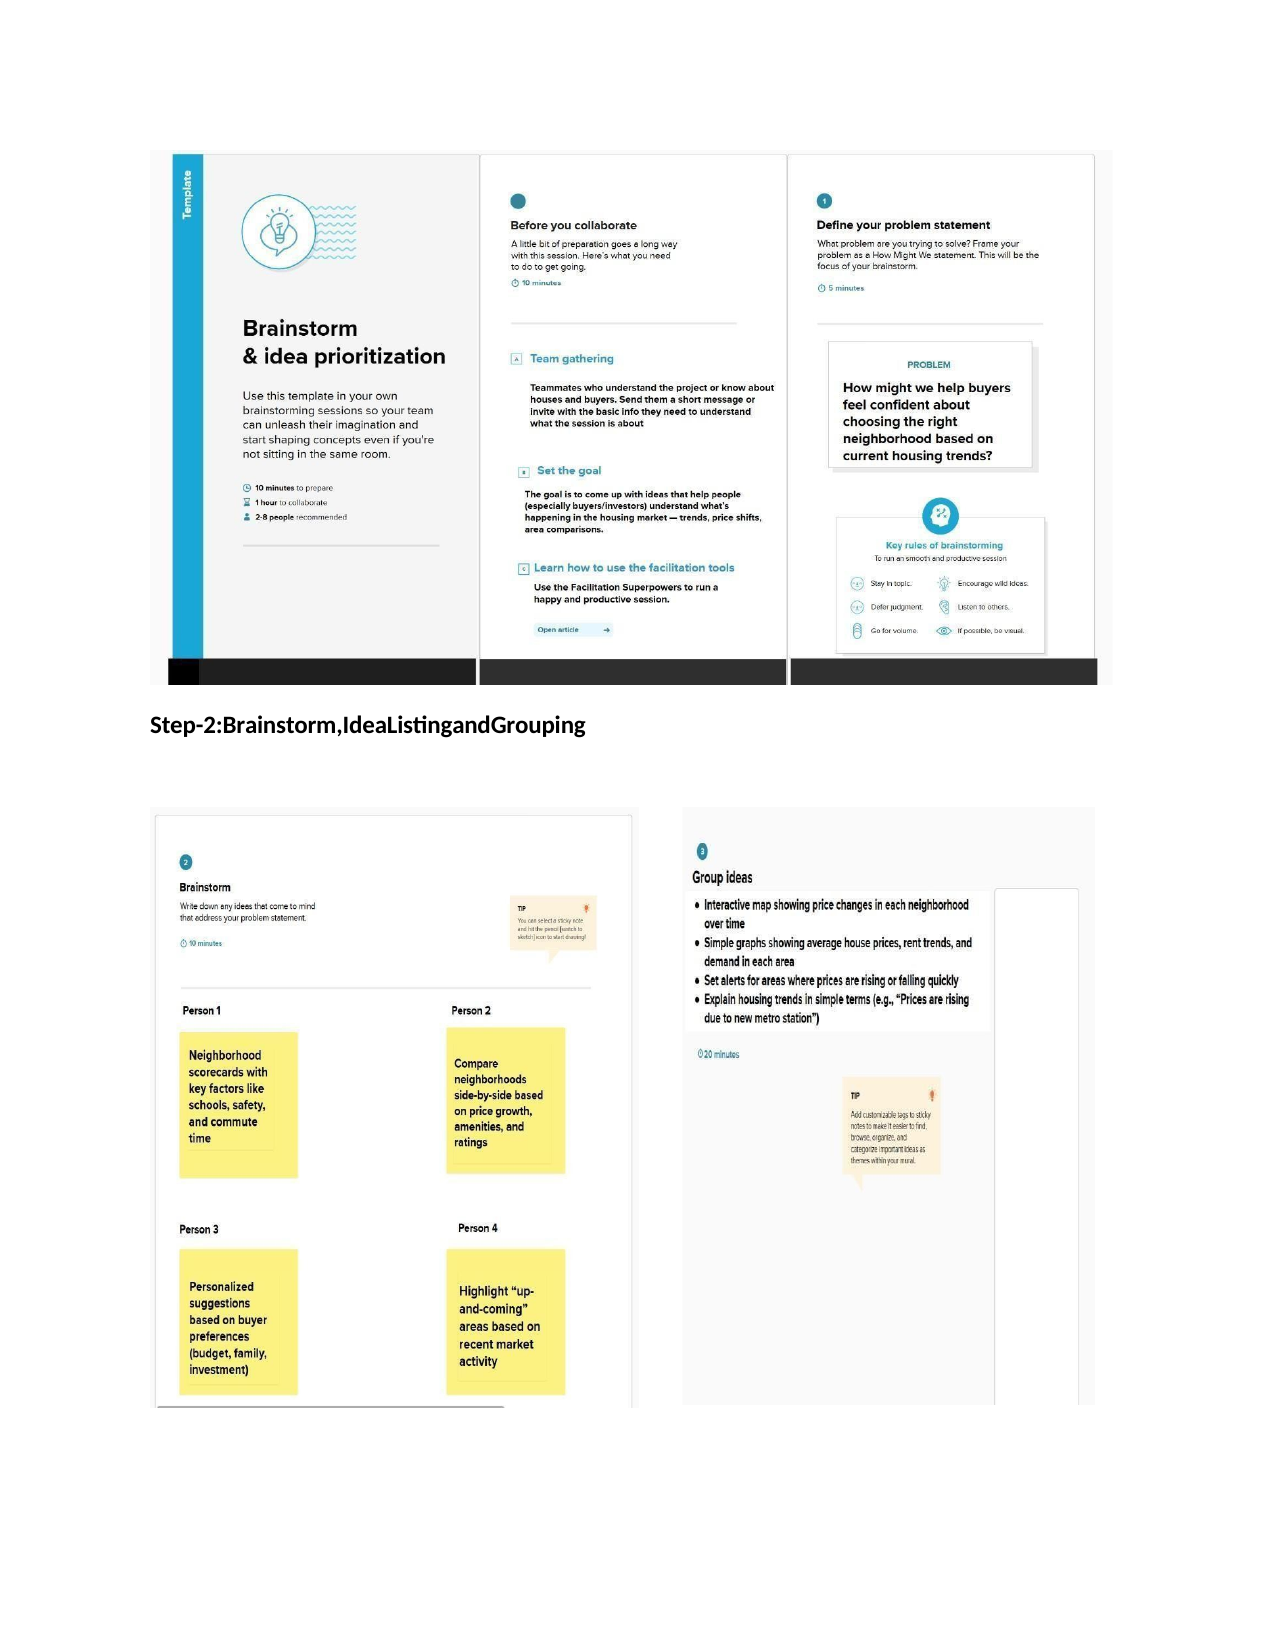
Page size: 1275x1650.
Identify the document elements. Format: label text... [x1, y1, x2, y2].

picture [682, 807, 1095, 1405]
picture [150, 807, 639, 1408]
picture [150, 150, 1113, 685]
text Step-2:Brainstorm,IdeaListingandGrouping [150, 709, 1237, 740]
